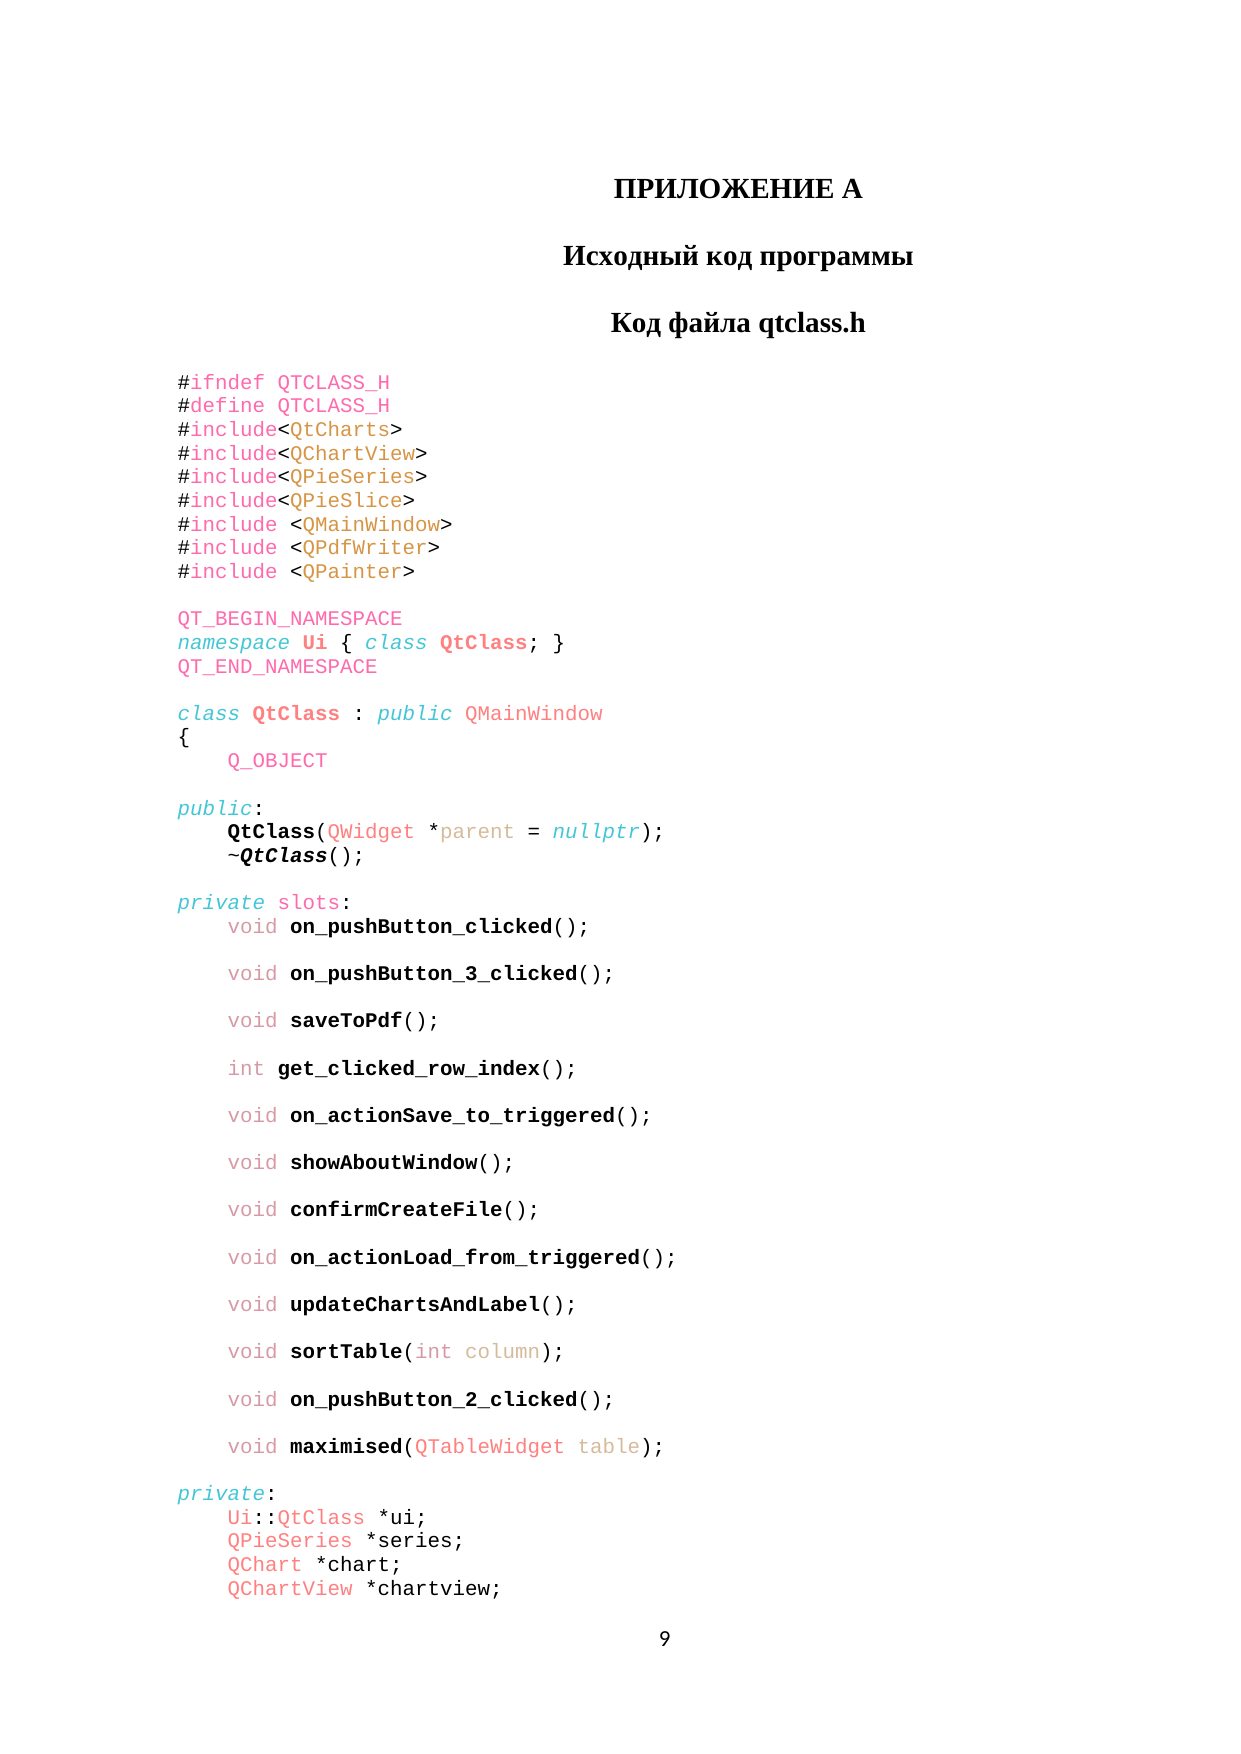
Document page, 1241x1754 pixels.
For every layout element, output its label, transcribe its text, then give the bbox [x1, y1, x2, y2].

text private slots: [177, 892, 1152, 916]
text QChartView *chartview; [177, 1578, 1152, 1601]
text #define QTCLASS_H [177, 396, 1152, 419]
text ~QtClass(); [177, 845, 1152, 868]
text void confirmCreateFile(); [177, 1199, 1152, 1223]
text void maximised(QTableWidget table); [177, 1436, 1152, 1459]
text class QtClass : public QMainWindow [177, 703, 1152, 727]
text #include <QMainWindow> [177, 514, 1152, 537]
text Исходный код программы [251, 238, 1152, 271]
text #include<QChartView> [177, 443, 1152, 466]
text { [177, 727, 1152, 750]
text int get_clicked_row_index(); [177, 1058, 1152, 1081]
text void on_actionLoad_from_triggered(); [177, 1247, 1152, 1270]
text void updateChartsAndLabel(); [177, 1294, 1152, 1318]
text QPieSeries *series; [177, 1531, 1152, 1554]
text #include<QtCharts> [177, 419, 1152, 443]
text void on_pushButton_clicked(); [177, 916, 1152, 939]
text void on_actionSave_to_triggered(); [177, 1105, 1152, 1128]
text #include<QPieSeries> [177, 466, 1152, 490]
text #include <QPdfWriter> [177, 537, 1152, 561]
text Код файла qtclass.h [251, 305, 1152, 338]
text public: [177, 797, 1152, 821]
text QT_END_NAMESPACE [177, 656, 1152, 679]
text void sortTable(int column); [177, 1341, 1152, 1365]
text ПРИЛОЖЕНИЕ А [251, 171, 1152, 204]
text Ui::QtClass *ui; [177, 1507, 1152, 1531]
text private: [177, 1483, 1152, 1507]
text void on_pushButton_3_clicked(); [177, 963, 1152, 987]
text #ifndef QTCLASS_H [177, 372, 1152, 396]
text QtClass(QWidget *parent = nullptr); [177, 821, 1152, 845]
text void on_pushButton_2_clicked(); [177, 1389, 1152, 1412]
text Q_OBJECT [177, 750, 1152, 774]
text QT_BEGIN_NAMESPACE [177, 608, 1152, 632]
text QChart *chart; [177, 1554, 1152, 1578]
text #include <QPainter> [177, 561, 1152, 585]
text namespace Ui { class QtClass; } [177, 632, 1152, 656]
text void showAboutWindow(); [177, 1152, 1152, 1176]
text #include<QPieSlice> [177, 490, 1152, 514]
text void saveToPdf(); [177, 1010, 1152, 1034]
